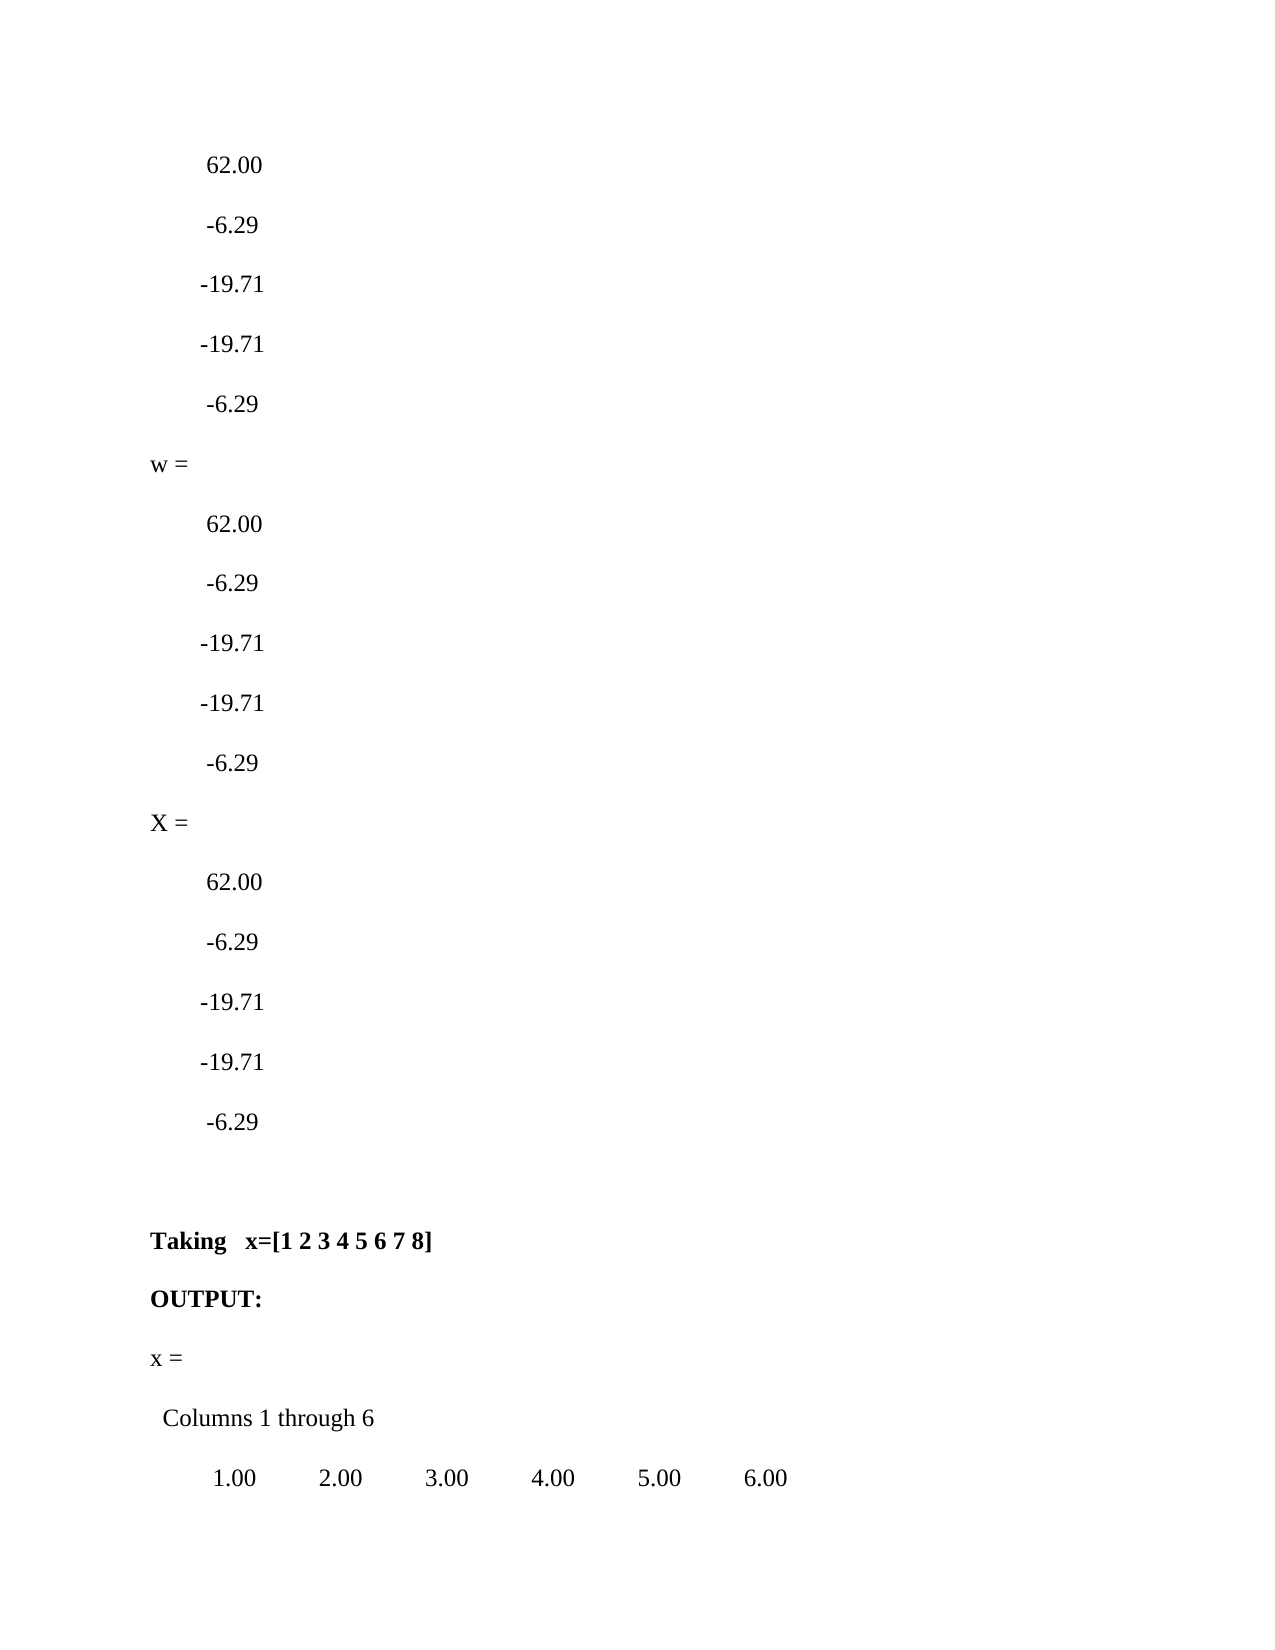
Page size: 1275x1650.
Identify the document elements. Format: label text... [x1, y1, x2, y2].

text -6.29 [150, 210, 1125, 238]
text -19.71 [150, 688, 1125, 717]
text -19.71 [150, 987, 1125, 1016]
text 1.00 2.00 3.00 4.00 5.00 6.00 [150, 1463, 1125, 1492]
text -6.29 [150, 568, 1125, 597]
text w = [150, 449, 1125, 478]
text -6.29 [150, 1107, 1125, 1135]
text Columns 1 through 6 [150, 1403, 1125, 1432]
text -19.71 [150, 1047, 1125, 1076]
text -6.29 [150, 389, 1125, 418]
text -19.71 [150, 628, 1125, 657]
text 62.00 [150, 150, 1125, 179]
text x = [150, 1343, 1125, 1372]
text OUTPUT: [150, 1284, 1125, 1312]
text Taking x=[1 2 3 4 5 6 7 8] [150, 1226, 1125, 1255]
text -6.29 [150, 748, 1125, 777]
text -19.71 [150, 269, 1125, 298]
text 62.00 [150, 867, 1125, 896]
text 62.00 [150, 509, 1125, 537]
text -6.29 [150, 927, 1125, 956]
text -19.71 [150, 329, 1125, 358]
text X = [150, 808, 1125, 836]
